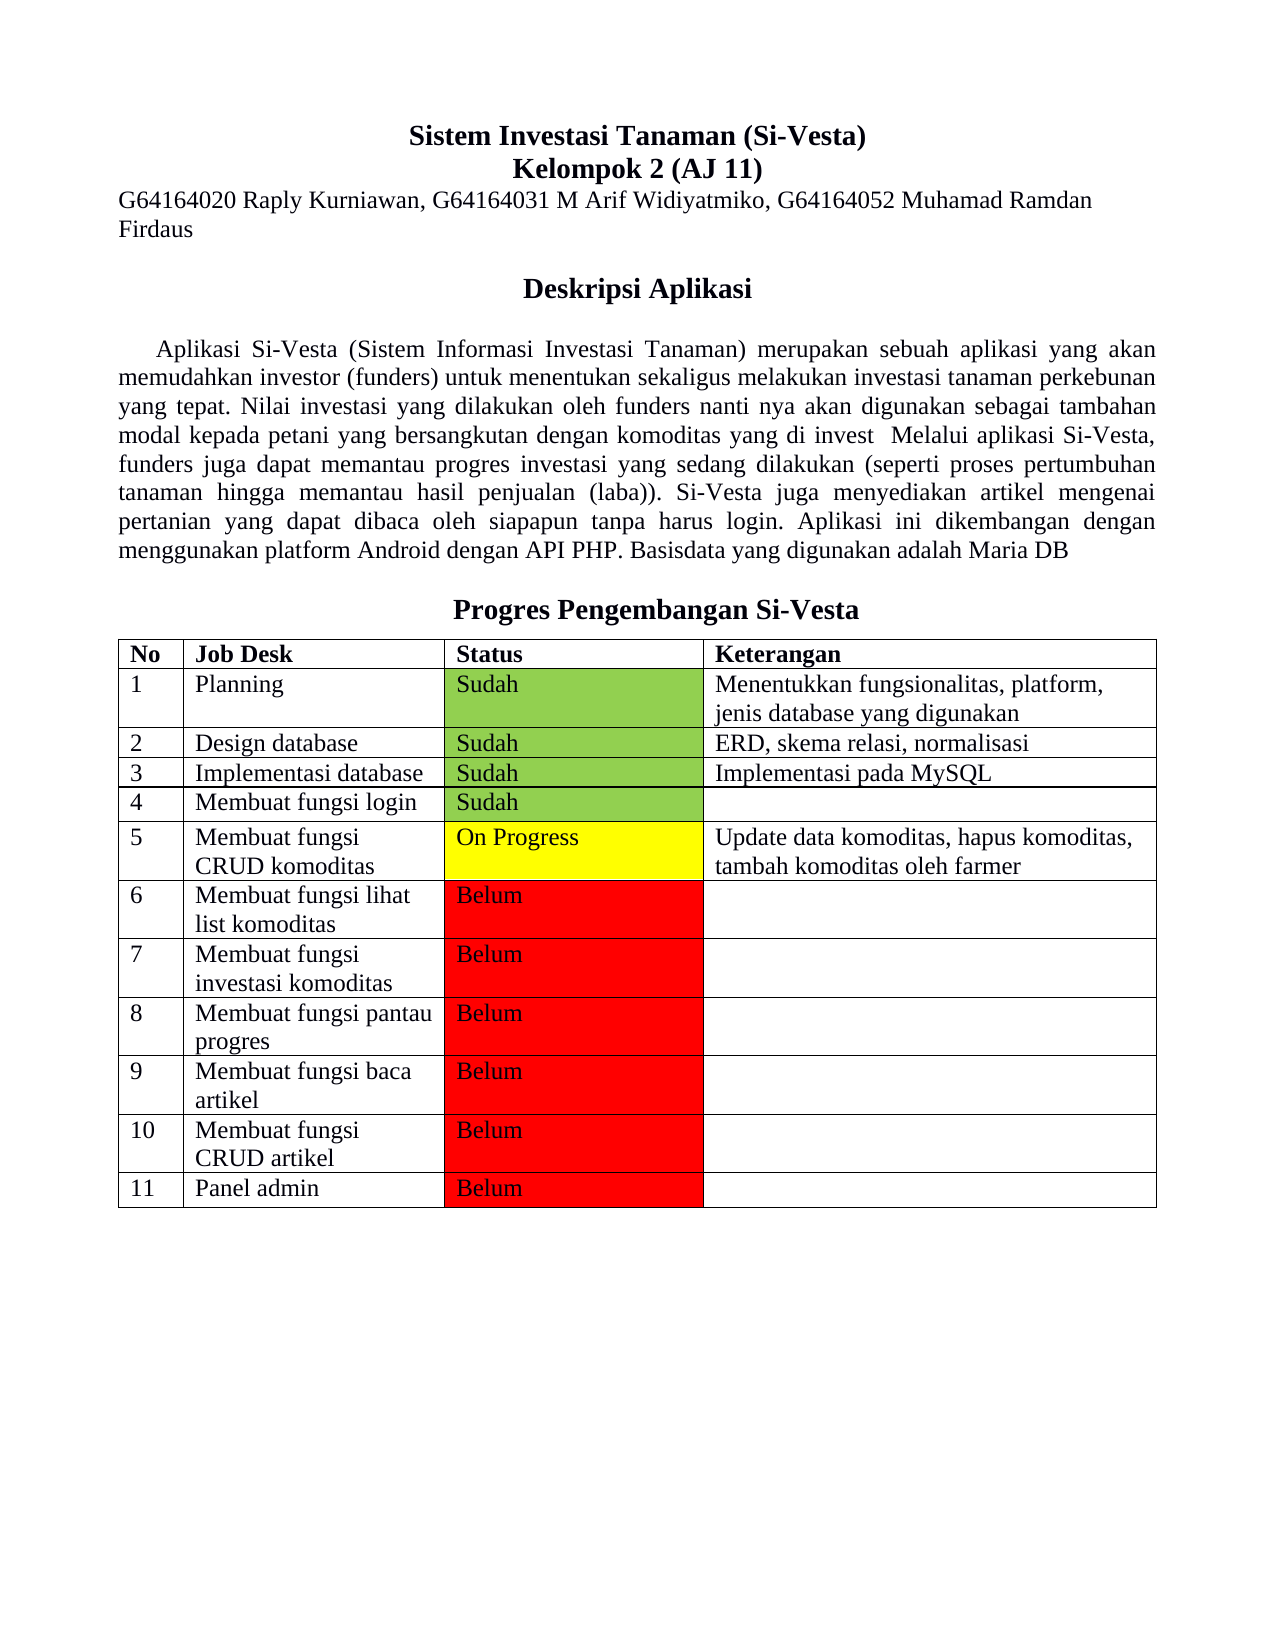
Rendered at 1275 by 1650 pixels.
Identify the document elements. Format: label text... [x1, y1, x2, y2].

table_cell 3 [119, 758, 183, 786]
table_cell [704, 1115, 1156, 1172]
table_cell Belum [445, 1056, 703, 1114]
table_cell Sudah [445, 758, 703, 786]
table_cell Membuat fungsi lihat list komoditas [184, 881, 444, 938]
table_cell Membuat fungsi investasi komoditas [184, 939, 444, 997]
table_cell Membuat fungsi CRUD artikel [184, 1115, 444, 1172]
table_cell Belum [445, 881, 703, 938]
table_cell Update data komoditas, hapus komoditas, tambah komoditas oleh farmer [704, 822, 1156, 879]
table_header Status [445, 640, 703, 668]
table_cell ERD, skema relasi, normalisasi [704, 728, 1156, 757]
table_cell Panel admin [184, 1173, 444, 1207]
table_cell [704, 1173, 1156, 1207]
table_header Job Desk [184, 640, 444, 668]
table_cell Belum [445, 939, 703, 997]
table_cell On Progress [445, 822, 703, 879]
table_cell [704, 998, 1156, 1055]
table_cell 11 [119, 1173, 183, 1207]
table_cell [704, 939, 1156, 997]
table_cell 5 [119, 822, 183, 879]
table_cell Menentukkan fungsionalitas, platform, jenis database yang digunakan [704, 669, 1156, 727]
text G64164020 Raply Kurniawan, G64164031 M Arif Widiyatmiko, G64164052 Muhamad Ramdan Firdaus [118, 185, 1157, 243]
text Aplikasi Si-Vesta (Sistem Informasi Investasi Tanaman) merupakan sebuah aplikasi yang akan memudahkan investor (funders) untuk menentukan sekaligus melakukan investasi tanaman perkebunan yang tepat. Nilai investasi yang dilakukan oleh funders nanti nya akan digunakan sebagai tambahan modal kepada petani yang bersangkutan dengan komoditas yang di invest Melalui aplikasi Si-Vesta, funders juga dapat memantau progres investasi yang sedang dilakukan (seperti proses pertumbuhan tanaman hingga memantau hasil penjualan (laba)). Si-Vesta juga menyediakan artikel mengenai pertanian yang dapat dibaca oleh siapapun tanpa harus login. Aplikasi ini dikembangan dengan menggunakan platform Android dengan API PHP. Basisdata yang digunakan adalah Maria DB [118, 334, 1157, 564]
table_header Keterangan [704, 640, 1156, 668]
table_cell Belum [445, 1173, 703, 1207]
table_cell 10 [119, 1115, 183, 1172]
table_cell Design database [184, 728, 444, 757]
table_cell Implementasi pada MySQL [704, 758, 1156, 786]
table_cell [704, 788, 1156, 821]
table_cell Sudah [445, 728, 703, 757]
table_cell Membuat fungsi pantau progres [184, 998, 444, 1055]
table_cell Sudah [445, 788, 703, 821]
table_cell 8 [119, 998, 183, 1055]
table_cell Implementasi database [184, 758, 444, 786]
table_cell Belum [445, 1115, 703, 1172]
text Progres Pengembangan Si-Vesta [118, 592, 1157, 626]
text Deskripsi Aplikasi [118, 271, 1157, 305]
text Kelompok 2 (AJ 11) [118, 152, 1157, 185]
table_cell 9 [119, 1056, 183, 1114]
table_cell 1 [119, 669, 183, 727]
table_cell 6 [119, 881, 183, 938]
table_cell 2 [119, 728, 183, 757]
table_cell Membuat fungsi baca artikel [184, 1056, 444, 1114]
table_cell 7 [119, 939, 183, 997]
table_cell [704, 1056, 1156, 1114]
table_cell Planning [184, 669, 444, 727]
table_cell Membuat fungsi CRUD komoditas [184, 822, 444, 879]
table_cell Sudah [445, 669, 703, 727]
table_header No [119, 640, 183, 668]
table_cell 4 [119, 788, 183, 821]
table_cell Membuat fungsi login [184, 788, 444, 821]
table_cell Belum [445, 998, 703, 1055]
text Sistem Investasi Tanaman (Si-Vesta) [118, 118, 1157, 152]
table_cell [704, 881, 1156, 938]
